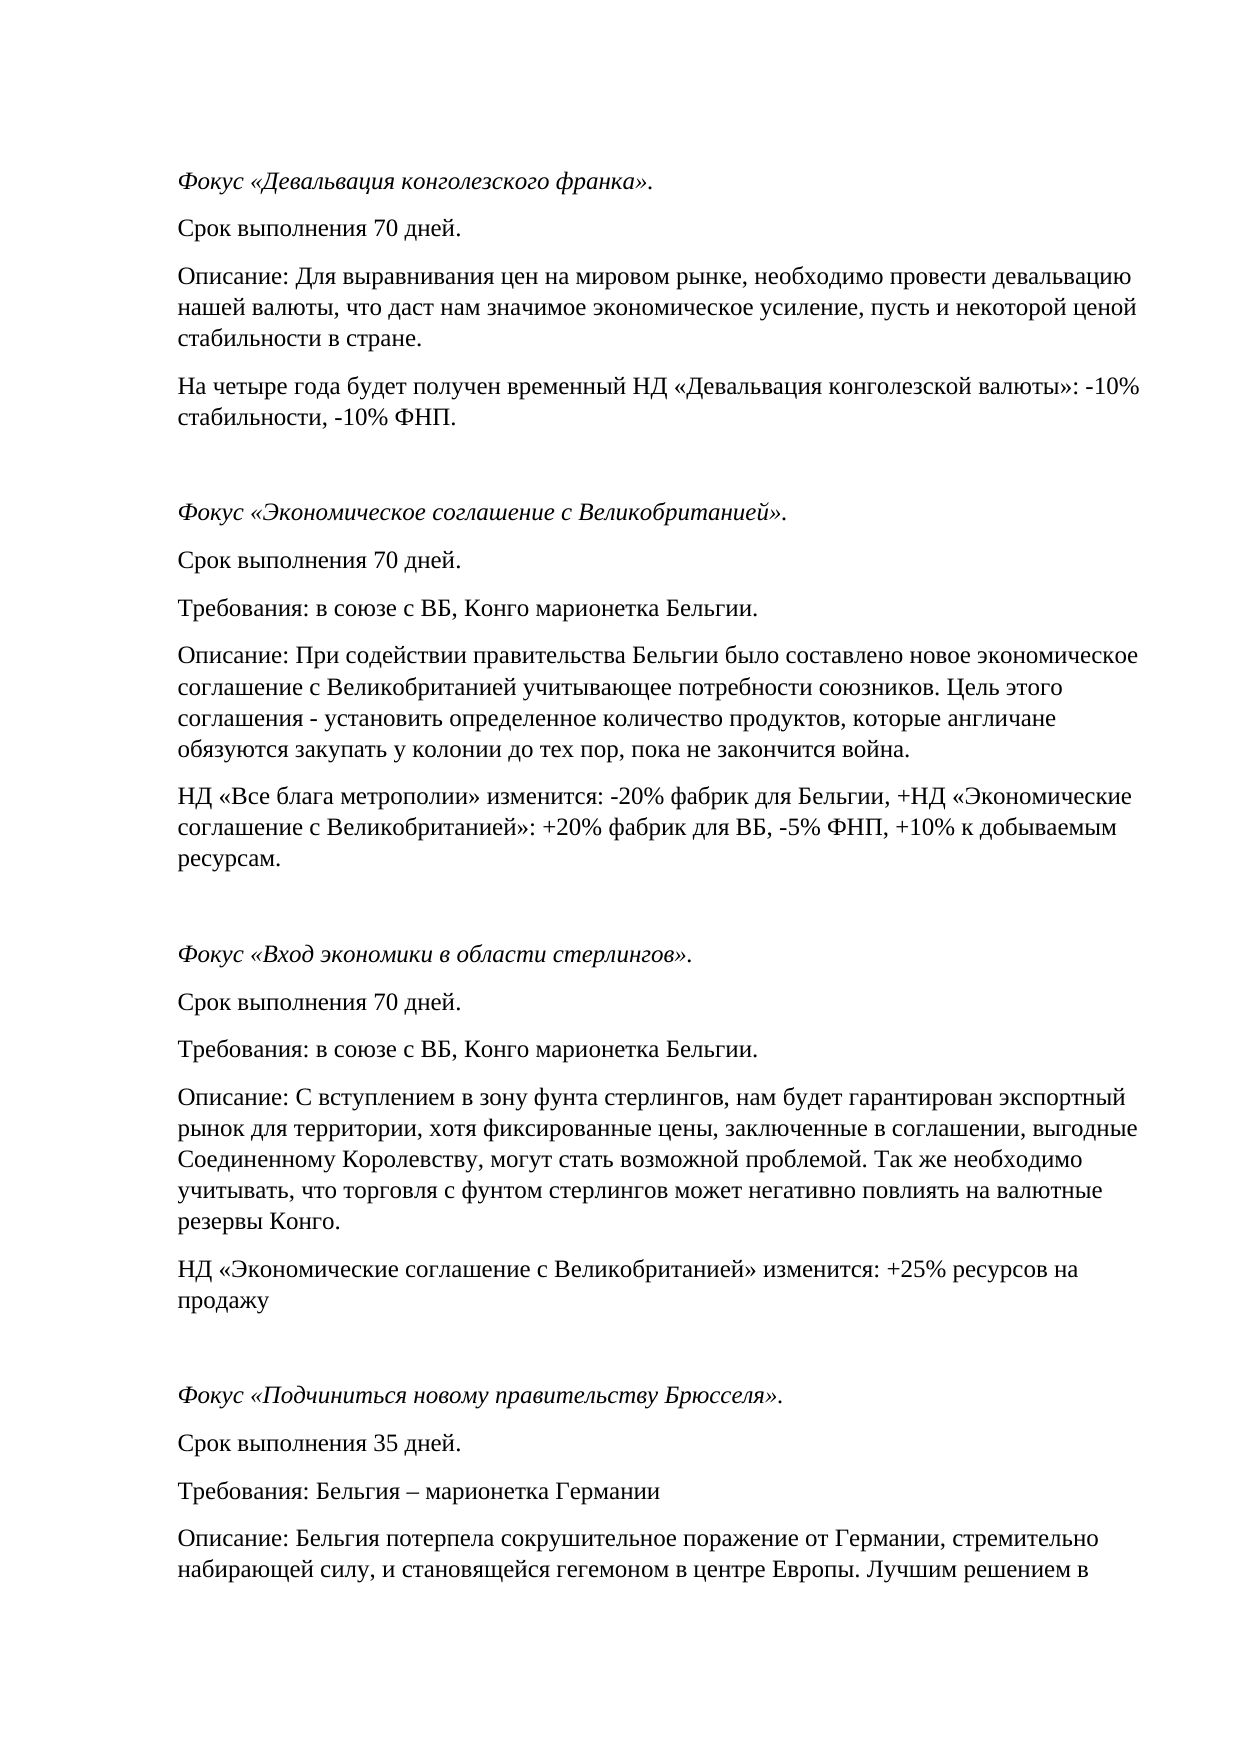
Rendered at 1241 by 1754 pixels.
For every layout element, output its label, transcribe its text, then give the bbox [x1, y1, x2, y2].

text Фокус «Экономическое соглашение с Великобританией». [177, 497, 1152, 526]
text Описание: Для выравнивания цен на мировом рынке, необходимо провести девальвацию нашей валюты, что даст нам значимое экономическое усиление, пусть и некоторой ценой стабильности в стране. [177, 261, 1152, 352]
text Срок выполнения 70 дней. [177, 987, 1152, 1015]
text Требования: в союзе с ВБ, Конго марионетка Бельгии. [177, 593, 1152, 622]
text На четыре года будет получен временный НД «Девальвация конголезской валюты»: -10% стабильности, -10% ФНП. [177, 371, 1152, 431]
text НД «Экономические соглашение с Великобританией» изменится: +25% ресурсов на продажу [177, 1254, 1152, 1314]
text Фокус «Девальвация конголезского франка». [177, 166, 1152, 194]
text Описание: При содействии правительства Бельгии было составлено новое экономическое соглашение с Великобританией учитывающее потребности союзников. Цель этого соглашения - установить определенное количество продуктов, которые англичане обязуются закупать у колонии до тех пор, пока не закончится война. [177, 641, 1152, 762]
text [177, 1523, 1152, 1583]
text Требования: в союзе с ВБ, Конго марионетка Бельгии. [177, 1034, 1152, 1063]
text Срок выполнения 70 дней. [177, 545, 1152, 574]
text Фокус «Вход экономики в области стерлингов». [177, 939, 1152, 968]
text Описание: С вступлением в зону фунта стерлингов, нам будет гарантирован экспортный рынок для территории, хотя фиксированные цены, заключенные в соглашении, выгодные Соединенному Королевству, могут стать возможной проблемой. Так же необходимо учитывать, что торговля с фунтом стерлингов может негативно повлиять на валютные резервы Конго. [177, 1082, 1152, 1235]
text Фокус «Подчиниться новому правительству Брюсселя». [177, 1380, 1152, 1409]
text Срок выполнения 35 дней. [177, 1428, 1152, 1457]
text НД «Все блага метрополии» изменится: -20% фабрик для Бельгии, +НД «Экономические соглашение с Великобританией»: +20% фабрик для ВБ, -5% ФНП, +10% к добываемым ресурсам. [177, 781, 1152, 872]
text Требования: Бельгия – марионетка Германии [177, 1476, 1152, 1504]
text Срок выполнения 70 дней. [177, 213, 1152, 242]
